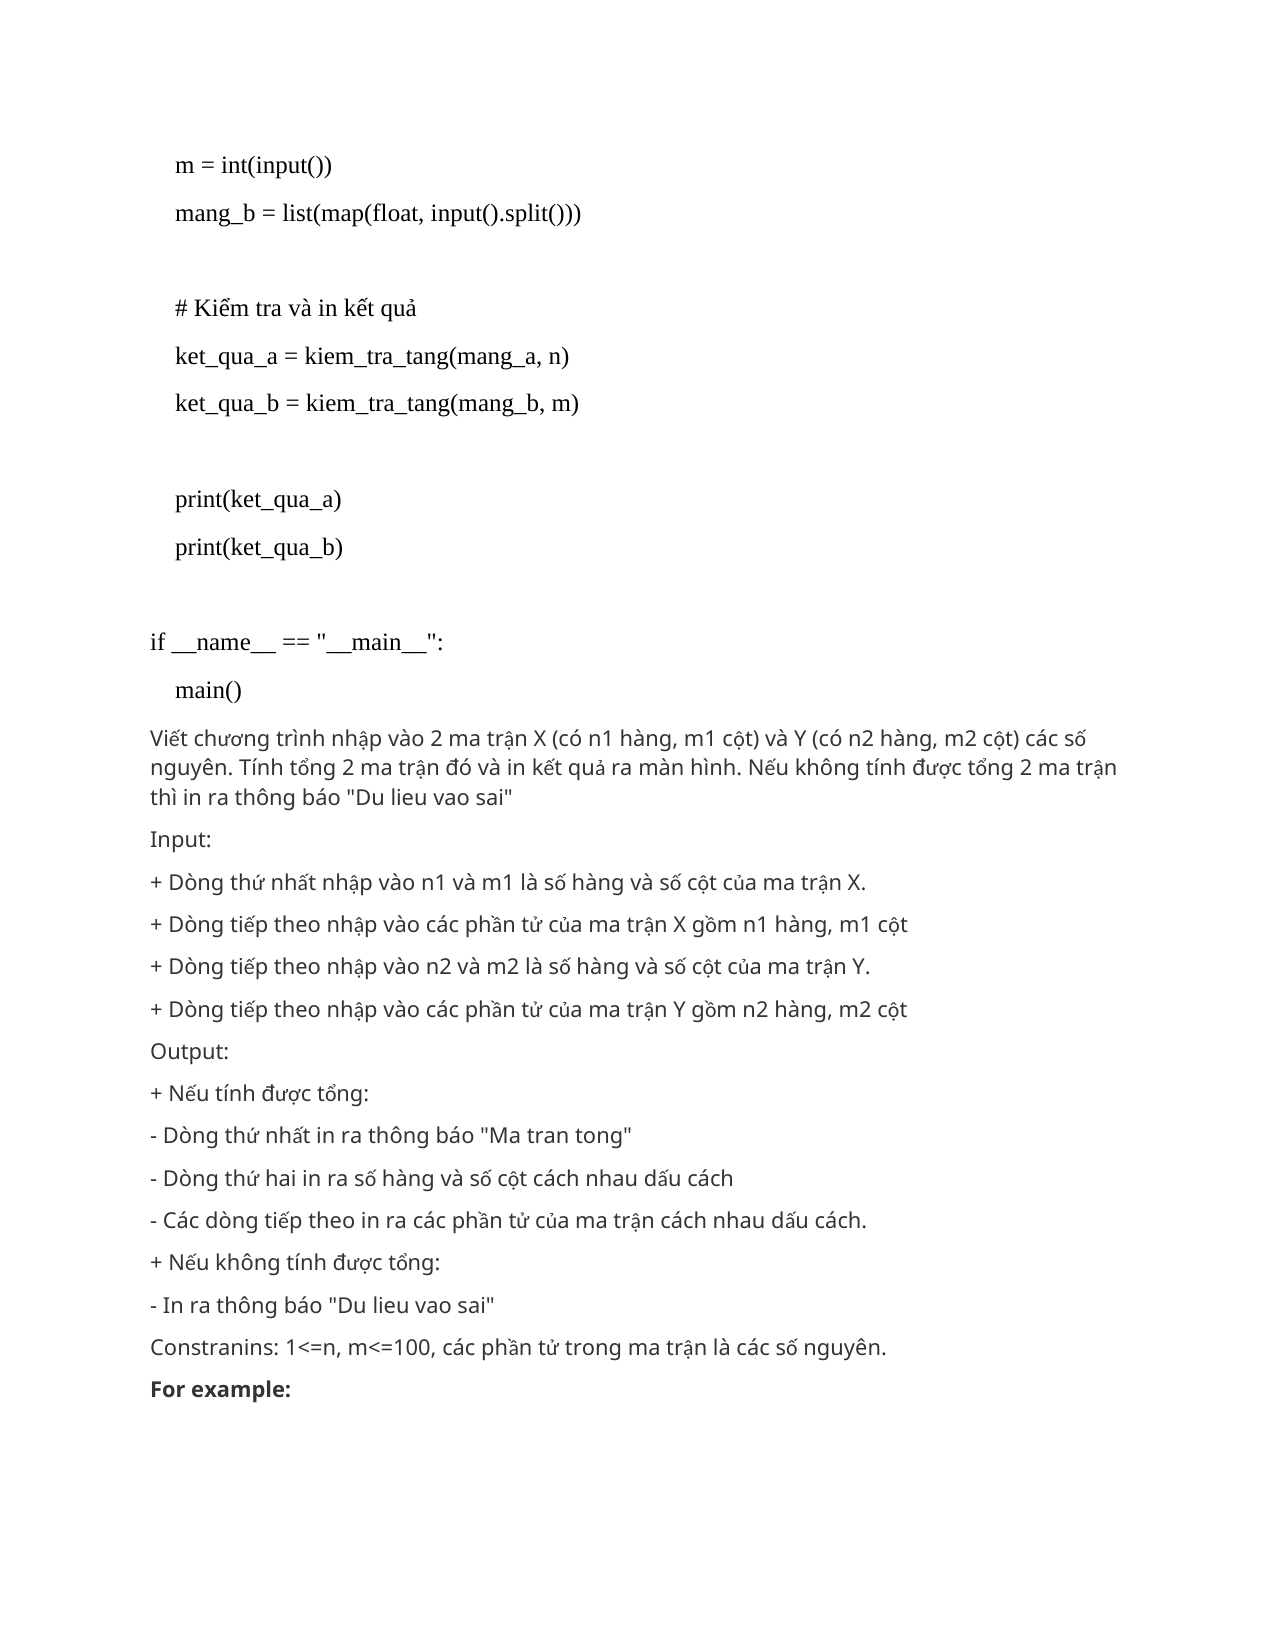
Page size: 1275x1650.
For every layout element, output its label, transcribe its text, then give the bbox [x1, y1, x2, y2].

text + Dòng tiếp theo nhập vào các phần tử của ma trận Y gồm n2 hàng, m2 cột [150, 993, 1125, 1023]
text mang_b = list(map(float, input().split())) [150, 198, 1125, 226]
text print(ket_qua_a) [150, 484, 1125, 513]
text Viết chương trình nhập vào 2 ma trận X (có n1 hàng, m1 cột) và Y (có n2 hàng, m2 cột) các số nguyên. Tính tổng 2 ma trận đó và in kết quả ra màn hình. Nếu không tính được tổng 2 ma trận thì in ra thông báo "Du lieu vao sai" [150, 722, 1125, 812]
text + Dòng thứ nhất nhập vào n1 và m1 là số hàng và số cột của ma trận X. [150, 867, 1125, 896]
text # Kiểm tra và in kết quả [150, 293, 1125, 322]
text - Dòng thứ nhất in ra thông báo "Ma tran tong" [150, 1120, 1125, 1150]
text m = int(input()) [150, 150, 1125, 179]
text + Nếu tính được tổng: [150, 1078, 1125, 1108]
text if __name__ == "__main__": [150, 627, 1125, 656]
text main() [150, 675, 1125, 703]
text ket_qua_b = kiem_tra_tang(mang_b, m) [150, 388, 1125, 417]
text - In ra thông báo "Du lieu vao sai" [150, 1289, 1125, 1319]
text + Dòng tiếp theo nhập vào n2 và m2 là số hàng và số cột của ma trận Y. [150, 951, 1125, 981]
text + Dòng tiếp theo nhập vào các phần tử của ma trận X gồm n1 hàng, m1 cột [150, 909, 1125, 939]
text Input: [150, 824, 1125, 854]
text print(ket_qua_b) [150, 532, 1125, 560]
text Constranins: 1<=n, m<=100, các phần tử trong ma trận là các số nguyên. [150, 1332, 1125, 1362]
text - Các dòng tiếp theo in ra các phần tử của ma trận cách nhau dấu cách. [150, 1205, 1125, 1235]
text - Dòng thứ hai in ra số hàng và số cột cách nhau dấu cách [150, 1163, 1125, 1192]
text Output: [150, 1036, 1125, 1066]
text + Nếu không tính được tổng: [150, 1247, 1125, 1277]
text ket_qua_a = kiem_tra_tang(mang_a, n) [150, 341, 1125, 369]
text For example: [150, 1374, 1125, 1404]
